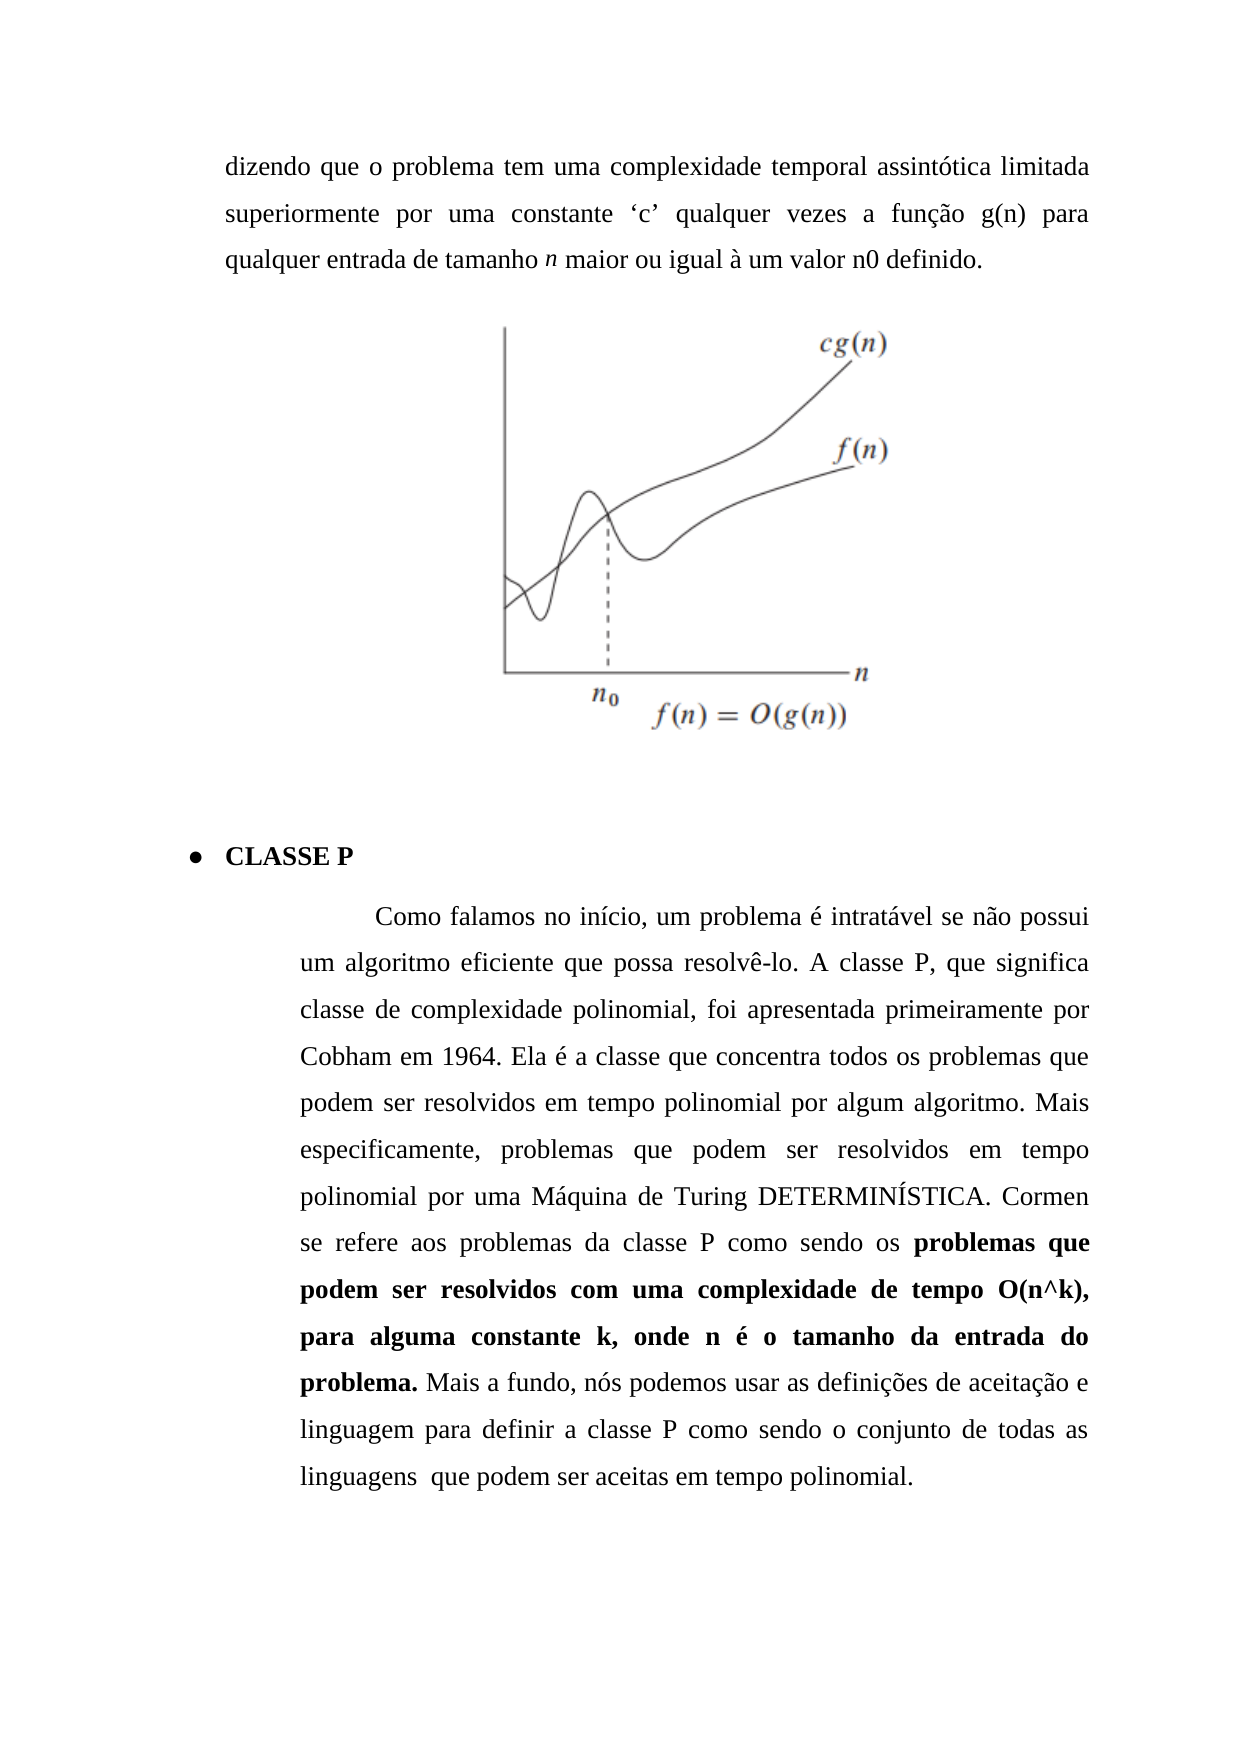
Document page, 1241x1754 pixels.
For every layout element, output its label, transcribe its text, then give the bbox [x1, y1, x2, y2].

subtitle CLASSE P [187, 840, 1090, 872]
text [225, 150, 1090, 274]
text Como falamos no início, um problema é intratável se não possui um algoritmo eficiente que possa resolvê-lo. A classe P, que significa classe de complexidade polinomial, foi apresentada primeiramente por Cobham em 1964. Ela é a classe que concentra todos os problemas que podem ser resolvidos em tempo polinomial por algum algoritmo. Mais especificamente, problemas que podem ser resolvidos em tempo polinomial por uma Máquina de Turing DETERMINÍSTICA. Cormen se refere aos problemas da classe P como sendo os problemas que podem ser resolvidos com uma complexidade de tempo O(n^k), para alguma constante k, onde n é o tamanho da entrada do problema. Mais a fundo, nós podemos usar as definições de aceitação e linguagem para definir a classe P como sendo o conjunto de todas as linguagens que podem ser aceitas em tempo polinomial. [300, 899, 1090, 1491]
picture [461, 290, 929, 744]
